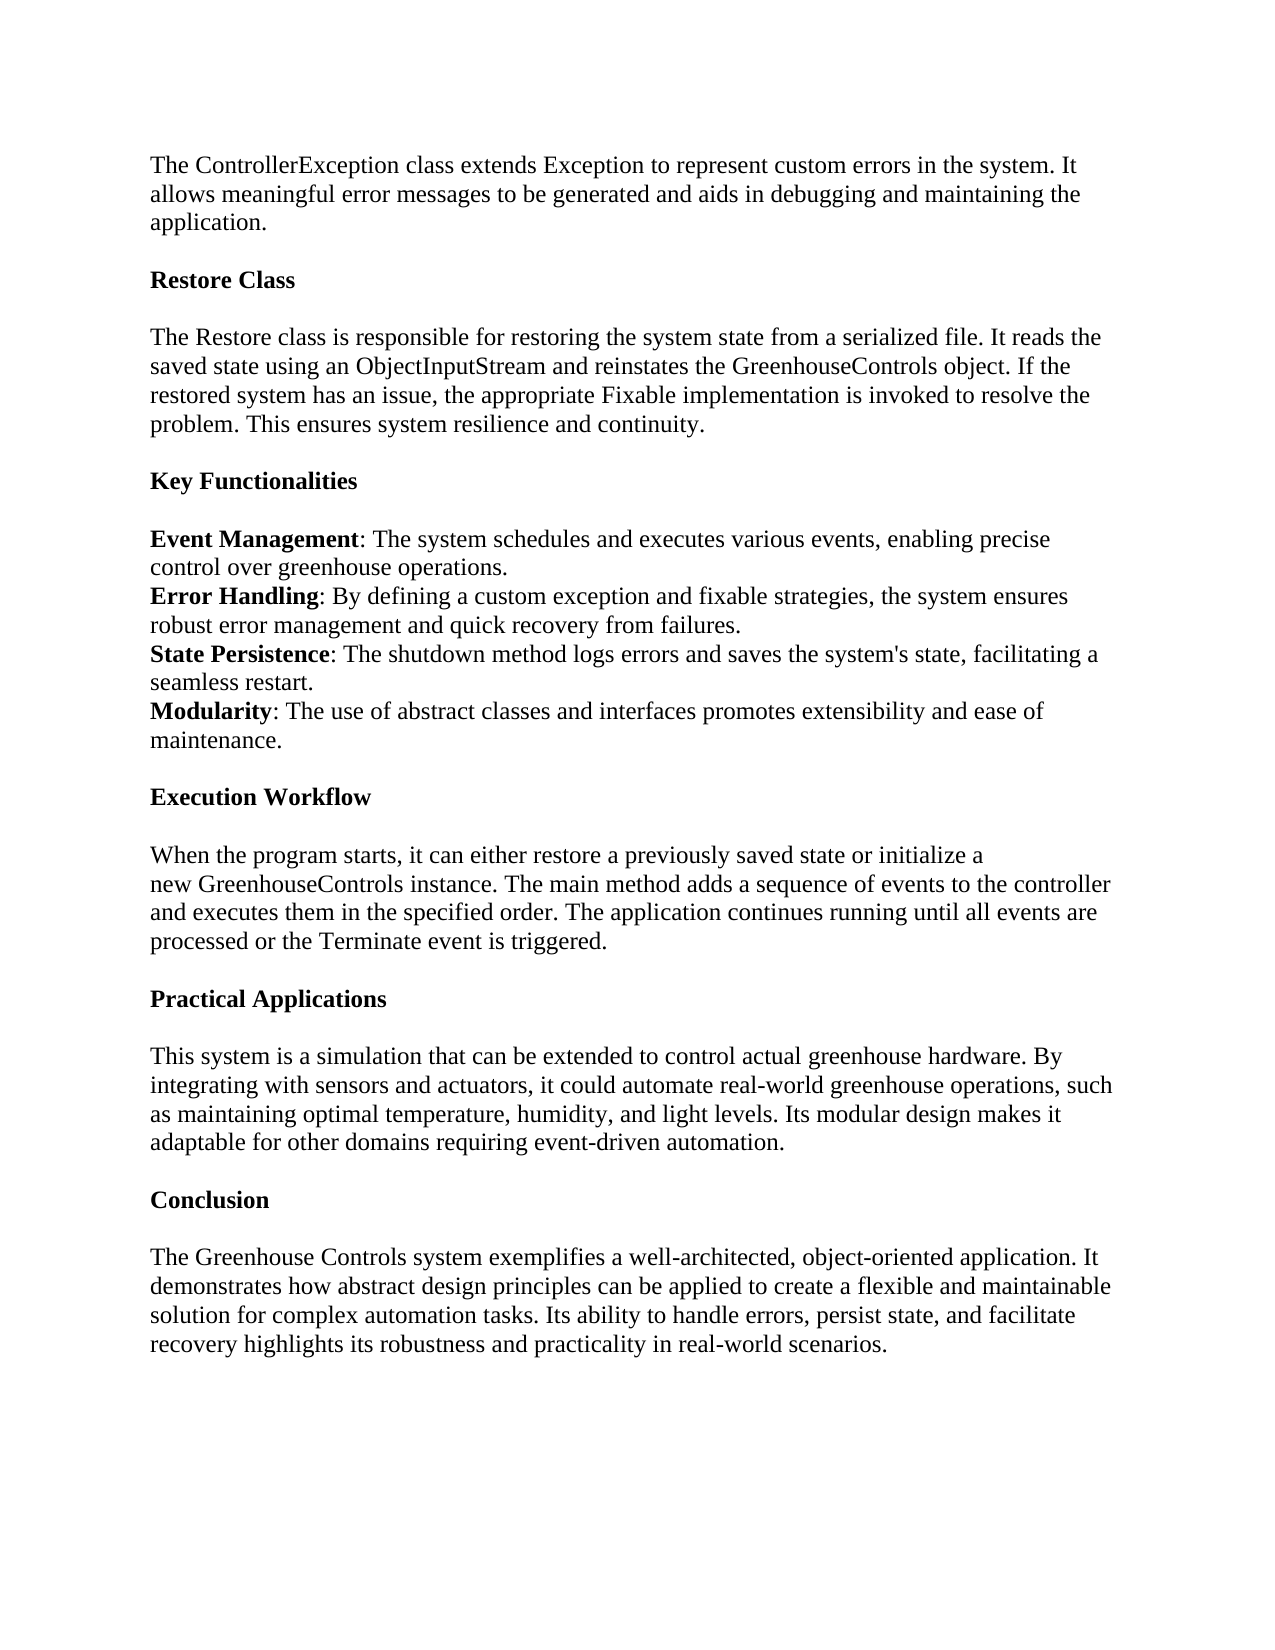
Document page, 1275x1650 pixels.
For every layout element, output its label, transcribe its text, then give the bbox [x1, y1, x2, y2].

text Execution Workflow [150, 782, 1125, 811]
text Practical Applications [150, 984, 1125, 1012]
text The Restore class is responsible for restoring the system state from a serialized file. It reads the saved state using an ObjectInputStream and reinstates the GreenhouseControls object. If the restored system has an issue, the appropriate Fixable implementation is invoked to resolve the problem. This ensures system resilience and continuity. [150, 322, 1125, 437]
text State Persistence: The shutdown method logs errors and saves the system's state, facilitating a seamless restart. [150, 639, 1125, 696]
text Restore Class [150, 265, 1125, 294]
text Error Handling: By defining a custom exception and fixable strategies, the system ensures robust error management and quick recovery from failures. [150, 581, 1125, 639]
text Key Functionalities [150, 466, 1125, 495]
text The Greenhouse Controls system exemplifies a well-architected, object-oriented application. It demonstrates how abstract design principles can be applied to create a flexible and maintainable solution for complex automation tasks. Its ability to handle errors, persist state, and facilitate recovery highlights its robustness and practicality in real-world scenarios. [150, 1242, 1125, 1357]
text The ControllerException class extends Exception to represent custom errors in the system. It allows meaningful error messages to be generated and aids in debugging and maintaining the application. [150, 150, 1125, 236]
text When the program starts, it can either restore a previously saved state or initialize a new GreenhouseControls instance. The main method adds a sequence of events to the controller and executes them in the specified order. The application continues running until all events are processed or the Terminate event is triggered. [150, 840, 1125, 955]
text This system is a simulation that can be extended to control actual greenhouse hardware. By integrating with sensors and actuators, it could automate real-world greenhouse operations, such as maintaining optimal temperature, humidity, and light levels. Its modular design makes it adaptable for other domains requiring event-driven automation. [150, 1041, 1125, 1156]
text Modularity: The use of abstract classes and interfaces promotes extensibility and ease of maintenance. [150, 696, 1125, 754]
text Event Management: The system schedules and executes various events, enabling precise control over greenhouse operations. [150, 524, 1125, 581]
text Conclusion [150, 1185, 1125, 1214]
